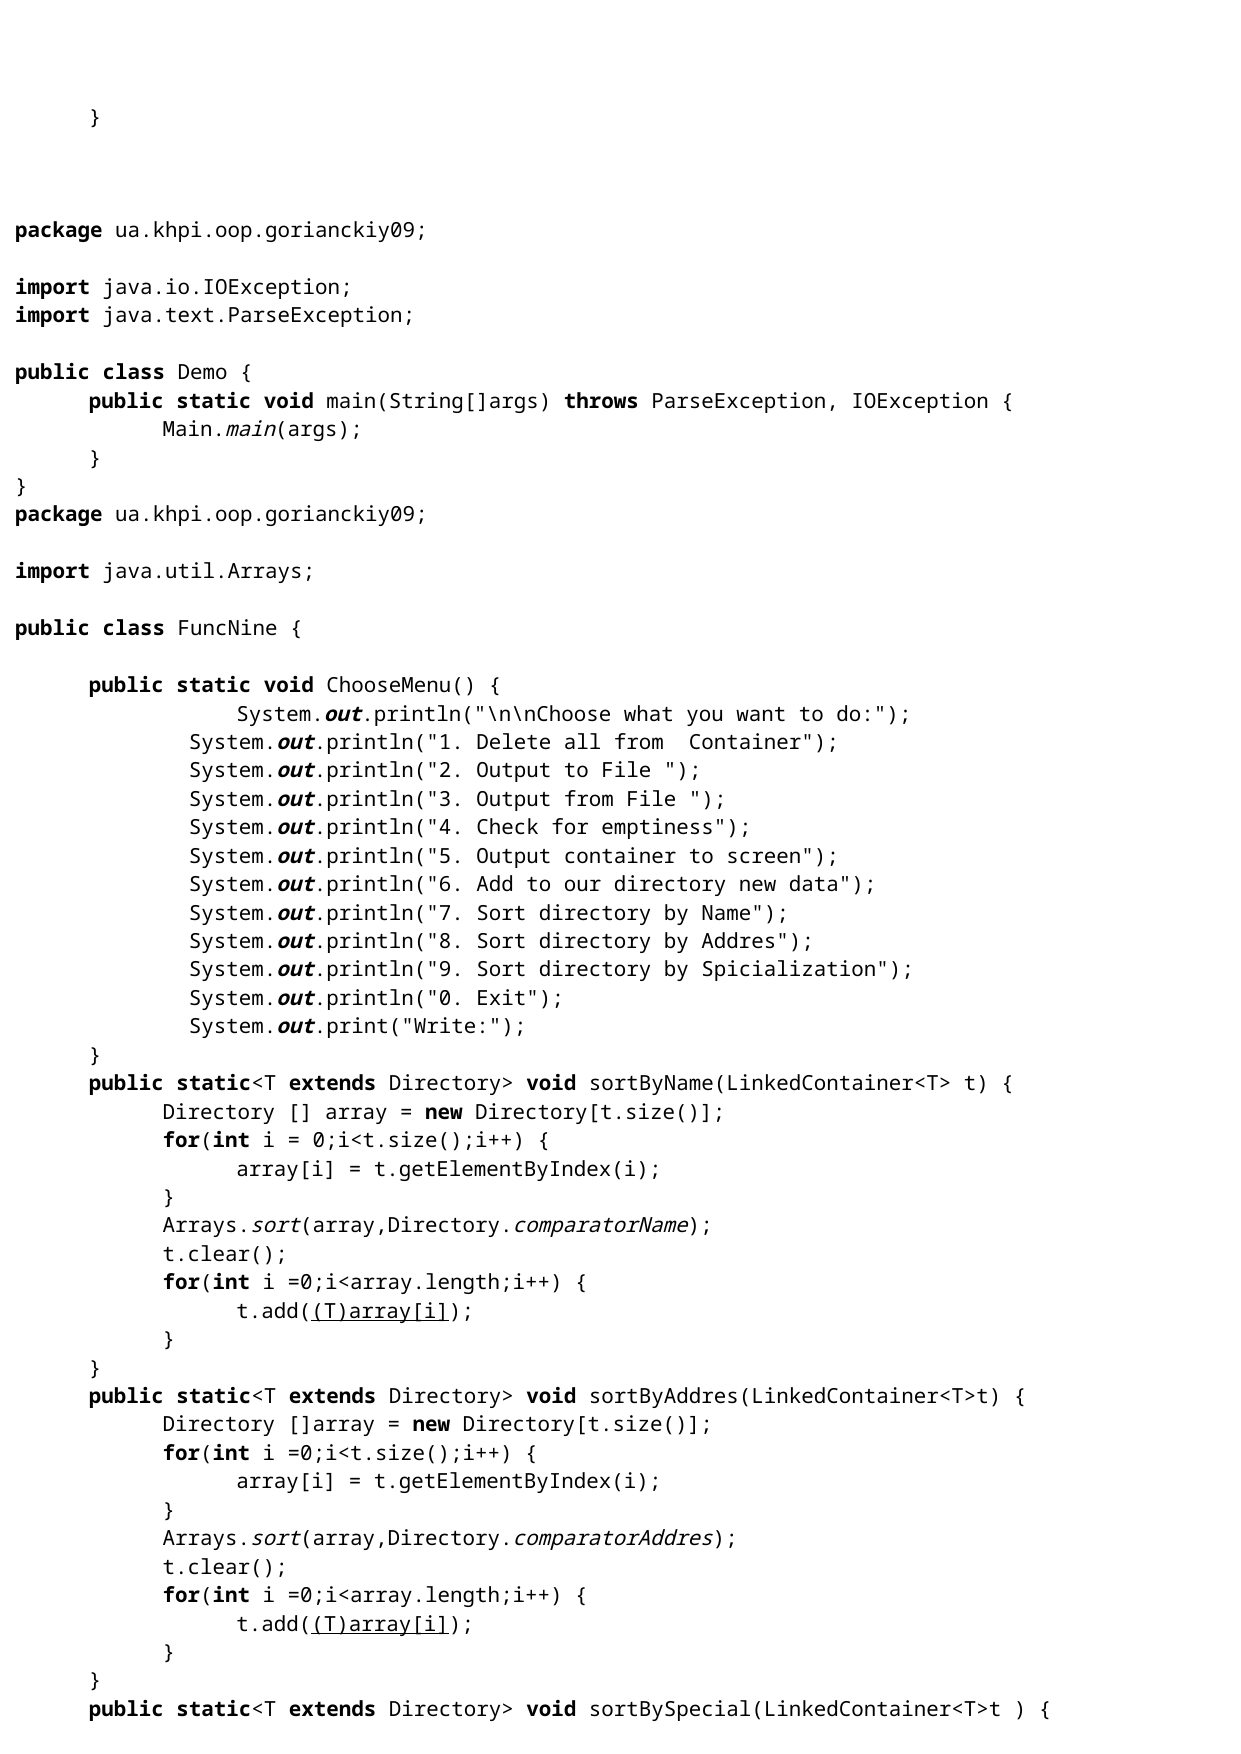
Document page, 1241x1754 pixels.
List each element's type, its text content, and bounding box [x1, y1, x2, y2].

text for(int i =0;i<t.size();i++) { [15, 1438, 1231, 1466]
text public static void ChooseMenu() { [15, 670, 1231, 699]
text Directory [] array = new Directory[t.size()]; [15, 1097, 1231, 1125]
text System.out.println("8. Sort directory by Addres"); [15, 926, 1231, 954]
text } [15, 102, 1231, 130]
text System.out.println("0. Exit"); [15, 983, 1231, 1011]
text Main.main(args); [15, 414, 1231, 443]
text } [15, 471, 1231, 499]
text Directory []array = new Directory[t.size()]; [15, 1409, 1231, 1438]
text } [15, 443, 1231, 471]
text array[i] = t.getElementByIndex(i); [15, 1154, 1231, 1182]
text import java.util.Arrays; [15, 556, 1231, 585]
text Arrays.sort(array,Directory.comparatorAddres); [15, 1523, 1231, 1552]
text import java.text.ParseException; [15, 301, 1231, 329]
text System.out.println("2. Output to File "); [15, 756, 1231, 784]
text } [15, 1637, 1231, 1666]
text t.add((T)array[i]); [15, 1296, 1231, 1324]
text t.clear(); [15, 1552, 1231, 1580]
text for(int i = 0;i<t.size();i++) { [15, 1125, 1231, 1154]
text } [15, 1666, 1231, 1694]
text System.out.println("3. Output from File "); [15, 784, 1231, 812]
text package ua.khpi.oop.gorianckiy09; [15, 499, 1231, 528]
text } [15, 1182, 1231, 1211]
text } [15, 1353, 1231, 1381]
text System.out.println("\n\nChoose what you want to do:"); [15, 699, 1231, 727]
text System.out.println("1. Delete all from Container"); [15, 727, 1231, 756]
text public class FuncNine { [15, 613, 1231, 642]
text public static<T extends Directory> void sortBySpecial(LinkedContainer<T>t ) { [15, 1694, 1231, 1722]
text System.out.println("6. Add to our directory new data"); [15, 869, 1231, 898]
text System.out.println("7. Sort directory by Name"); [15, 898, 1231, 926]
text public static<T extends Directory> void sortByName(LinkedContainer<T> t) { [15, 1068, 1231, 1097]
text System.out.println("9. Sort directory by Spicialization"); [15, 954, 1231, 983]
text System.out.print("Write:"); [15, 1011, 1231, 1040]
text package ua.khpi.oop.gorianckiy09; [15, 215, 1231, 244]
text for(int i =0;i<array.length;i++) { [15, 1580, 1231, 1609]
text array[i] = t.getElementByIndex(i); [15, 1466, 1231, 1495]
text t.clear(); [15, 1239, 1231, 1267]
text System.out.println("5. Output container to screen"); [15, 841, 1231, 869]
text } [15, 1040, 1231, 1068]
text System.out.println("4. Check for emptiness"); [15, 812, 1231, 841]
text public static void main(String[]args) throws ParseException, IOException { [15, 386, 1231, 414]
text public static<T extends Directory> void sortByAddres(LinkedContainer<T>t) { [15, 1381, 1231, 1409]
text } [15, 1324, 1231, 1353]
text public class Demo { [15, 357, 1231, 386]
text import java.io.IOException; [15, 272, 1231, 301]
text t.add((T)array[i]); [15, 1609, 1231, 1637]
text for(int i =0;i<array.length;i++) { [15, 1267, 1231, 1296]
text Arrays.sort(array,Directory.comparatorName); [15, 1211, 1231, 1239]
text } [15, 1495, 1231, 1523]
